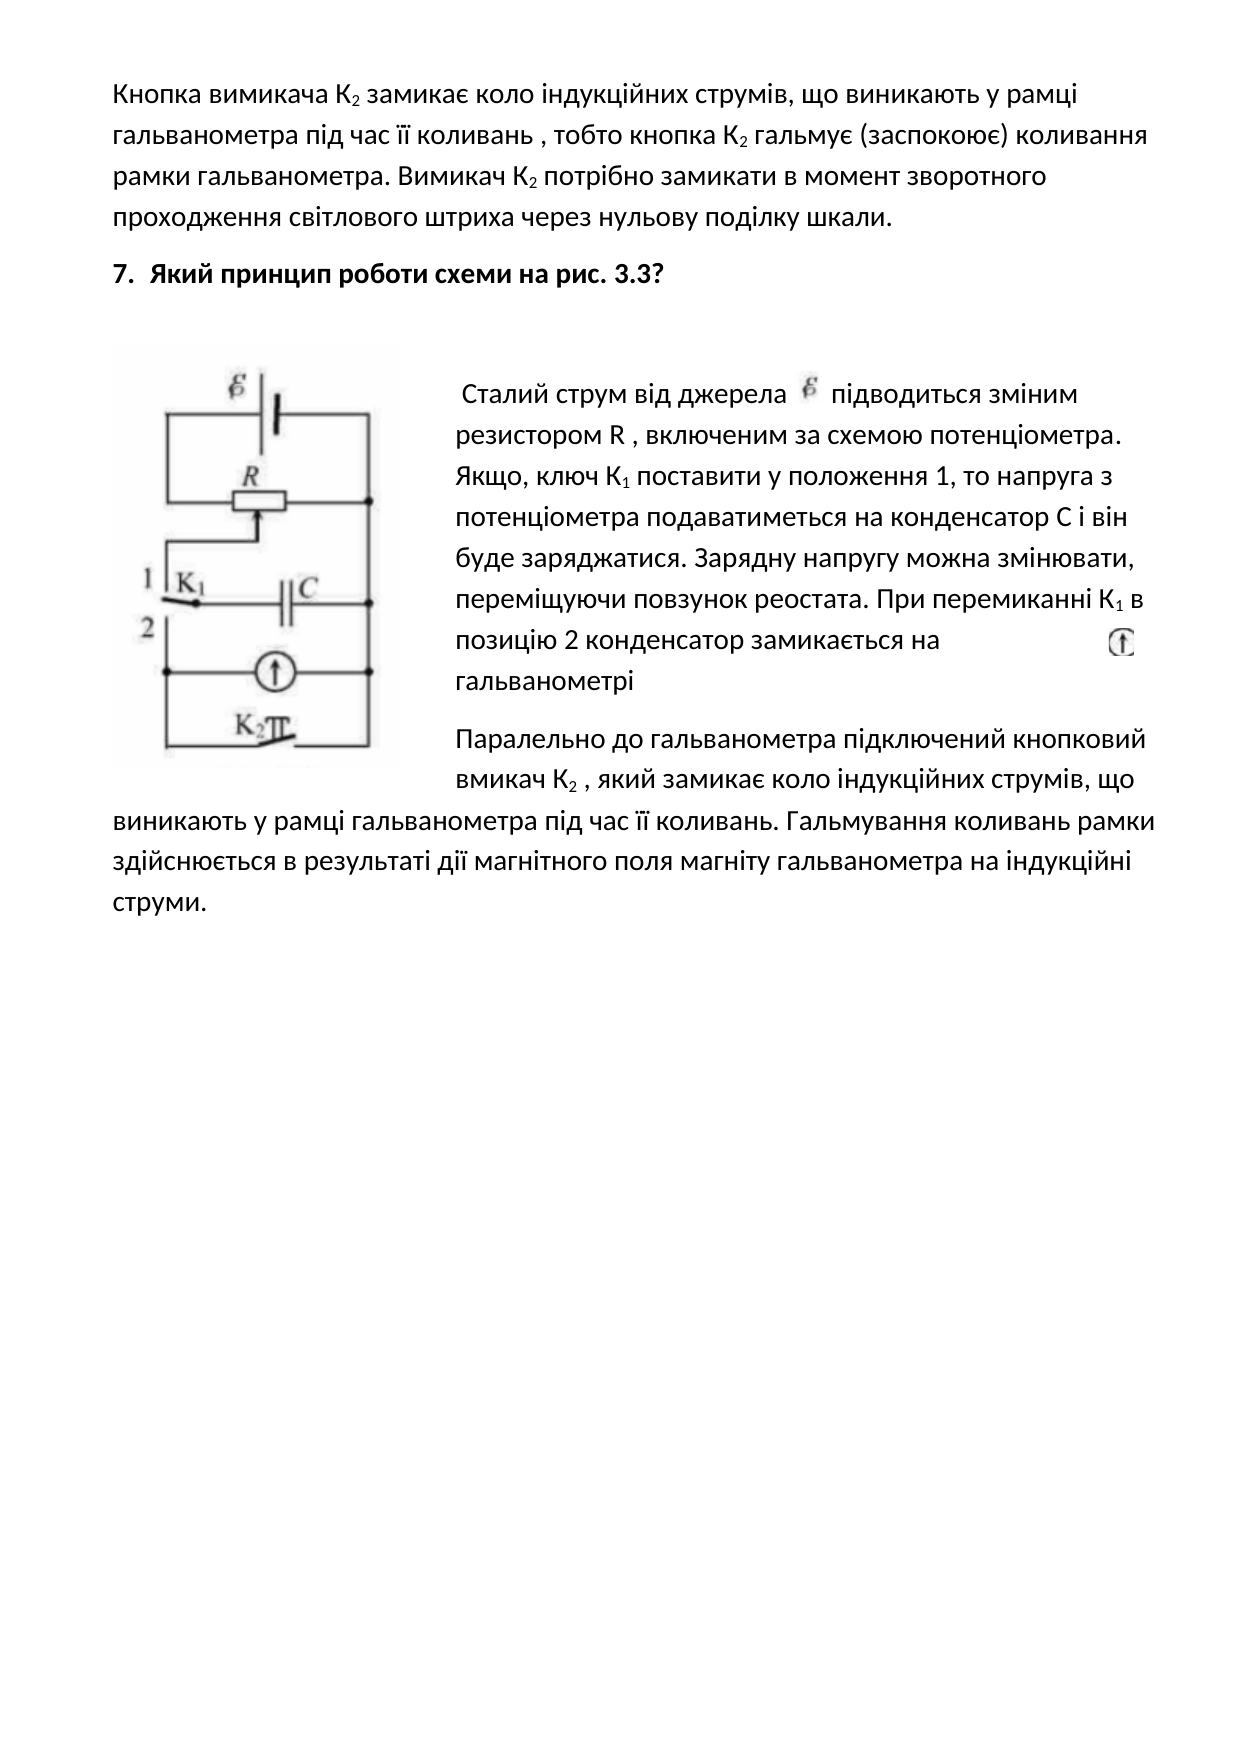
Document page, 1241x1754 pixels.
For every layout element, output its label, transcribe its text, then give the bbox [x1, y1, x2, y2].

list Який принцип роботи схеми на рис. 3.3? [112, 255, 1165, 291]
text Кнопка вимикача К2 замикає коло індукційних струмів, що виникають у рамці гальванометра під час її коливань , тобто кнопка К2 гальмує (заспокоює) коливання рамки гальванометра. Вимикач К2 потрібно замикати в момент зворотного проходження світлового штриха через нульову поділку шкали. [112, 75, 1165, 233]
text Сталий струм від джерела підводиться зміним резистором R , включеним за схемою потенціометра. Якщо, ключ К1 поставити у положення 1, то напруга з потенціометра подаватиметься на конденсатор C і він буде заряджатися. Зарядну напругу можна змінювати, переміщуючи повзунок реостата. При перемиканні К1 в позицію 2 конденсатор замикається на гальванометрі [399, 371, 1165, 698]
picture [111, 345, 399, 768]
picture [793, 370, 825, 404]
picture [1108, 628, 1134, 656]
text Паралельно до гальванометра підключений кнопковий вмикач К2 , який замикає коло індукційних струмів, що виникають у рамці гальванометра під час її коливань. Гальмування коливань рамки здійснюється в результаті дії магнітного поля магніту гальванометра на індукційні струми. [112, 720, 1165, 919]
